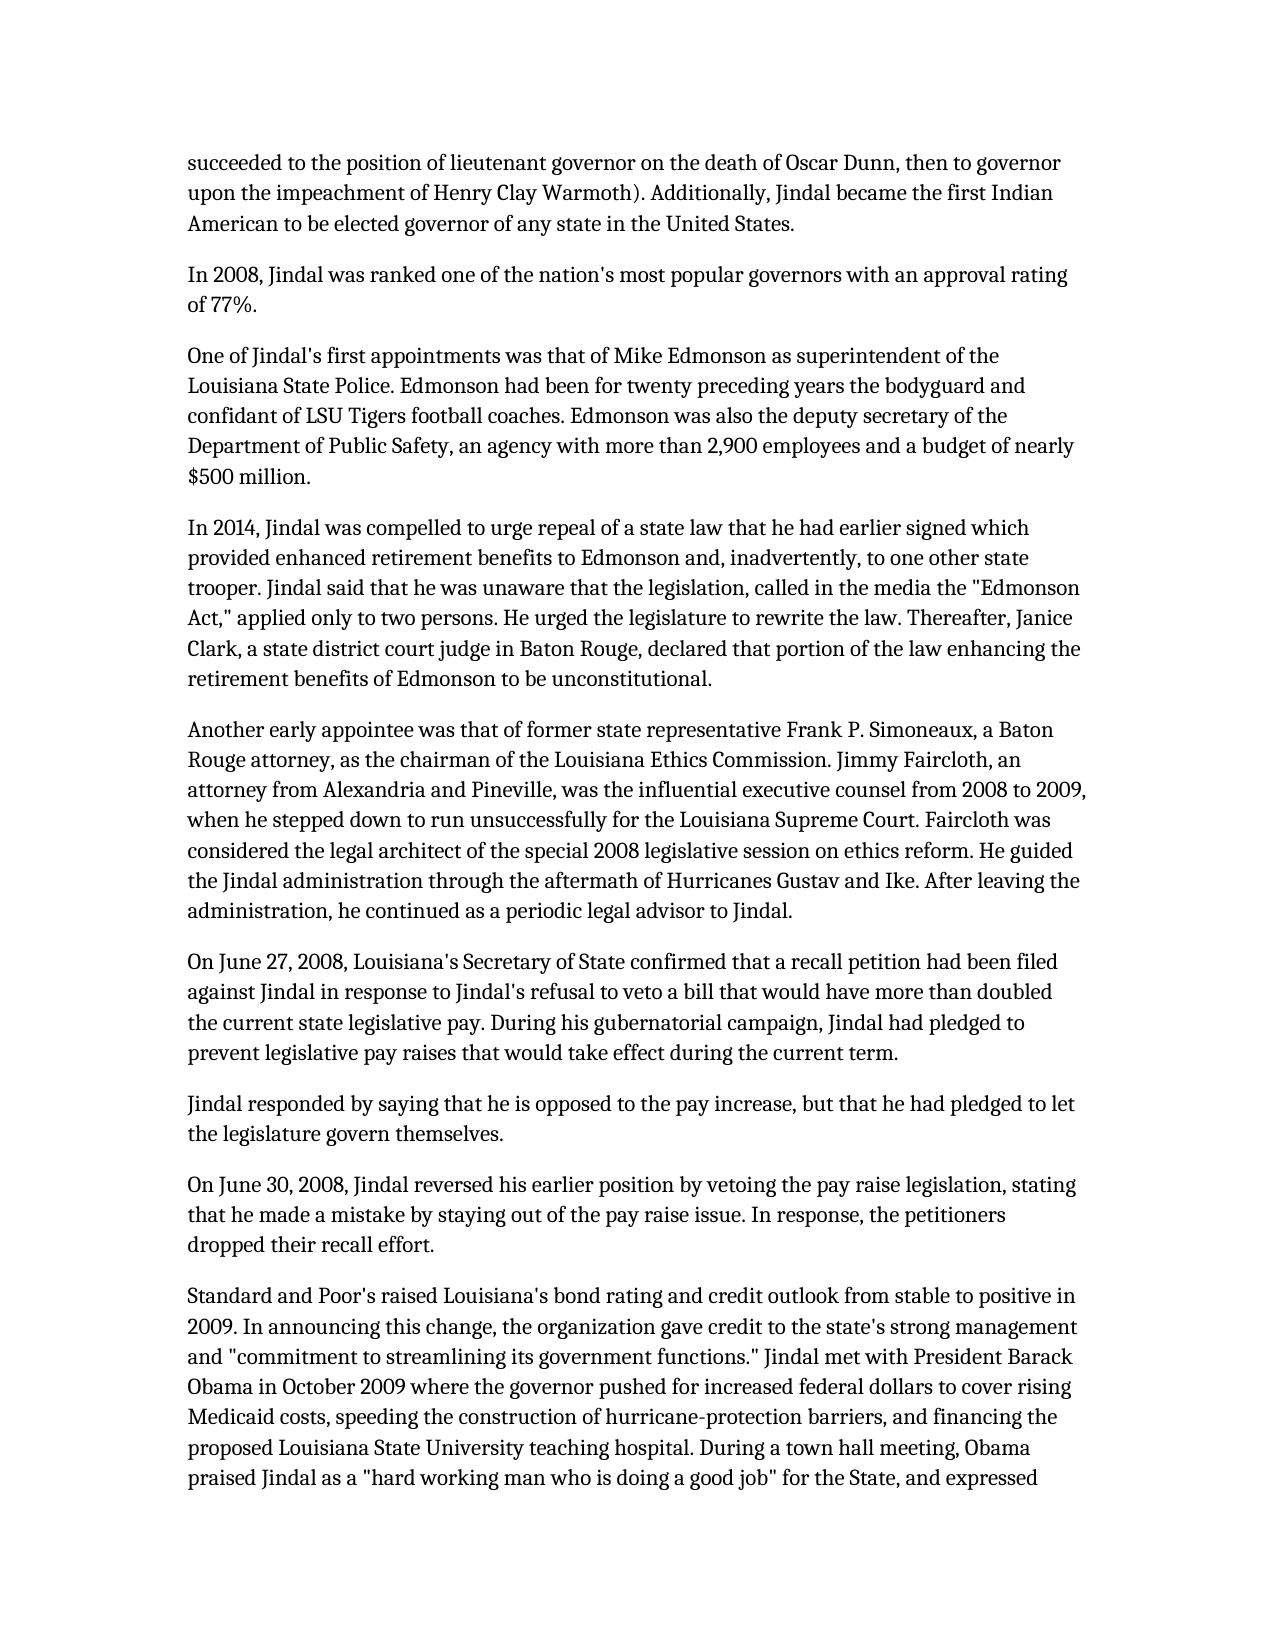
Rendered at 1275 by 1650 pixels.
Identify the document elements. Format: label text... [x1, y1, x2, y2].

text In 2014, Jindal was compelled to urge repeal of a state law that he had earlier signed which provided enhanced retirement benefits to Edmonson and, inadvertently, to one other state trooper. Jindal said that he was unaware that the legislation, called in the media the "Edmonson Act," applied only to two persons. He urged the legislature to rewrite the law. Thereafter, Janice Clark, a state district court judge in Baton Rouge, declared that portion of the law enhancing the retirement benefits of Edmonson to be unconstitutional. [187, 514, 1087, 692]
text In 2008, Jindal was ranked one of the nation's most popular governors with an approval rating of 77%. [187, 261, 1087, 318]
text On June 27, 2008, Louisiana's Secretary of State confirmed that a recall petition had been filed against Jindal in response to Jindal's refusal to veto a bill that would have more than doubled the current state legislative pay. During his gubernatorial campaign, Jindal had pledged to prevent legislative pay raises that would take effect during the current term. [187, 949, 1087, 1066]
text On June 30, 2008, Jindal reversed his earlier position by vetoing the pay raise legislation, stating that he made a mistake by staying out of the pay raise issue. In response, the petitioners dropped their recall effort. [187, 1172, 1087, 1259]
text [187, 150, 1087, 237]
text One of Jindal's first appointments was that of Mike Edmonson as superintendent of the Louisiana State Police. Edmonson had been for twenty preceding years the bodyguard and confidant of LSU Tigers football coaches. Edmonson was also the deputy secretary of the Department of Public Safety, an agency with more than 2,900 employees and a budget of nearly $500 million. [187, 343, 1087, 490]
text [187, 1283, 1087, 1491]
text Another early appointee was that of former state representative Frank P. Simoneaux, a Baton Rouge attorney, as the chairman of the Louisiana Ethics Commission. Jimmy Faircloth, an attorney from Alexandria and Pineville, was the influential executive counsel from 2008 to 2009, when he stepped down to run unsuccessfully for the Louisiana Supreme Court. Faircloth was considered the legal architect of the special 2008 legislative session on ethics reform. He guided the Jindal administration through the aftermath of Hurricanes Gustav and Ike. After leaving the administration, he continued as a periodic legal advisor to Jindal. [187, 717, 1087, 924]
text Jindal responded by saying that he is opposed to the pay increase, but that he had pledged to let the legislature govern themselves. [187, 1091, 1087, 1147]
